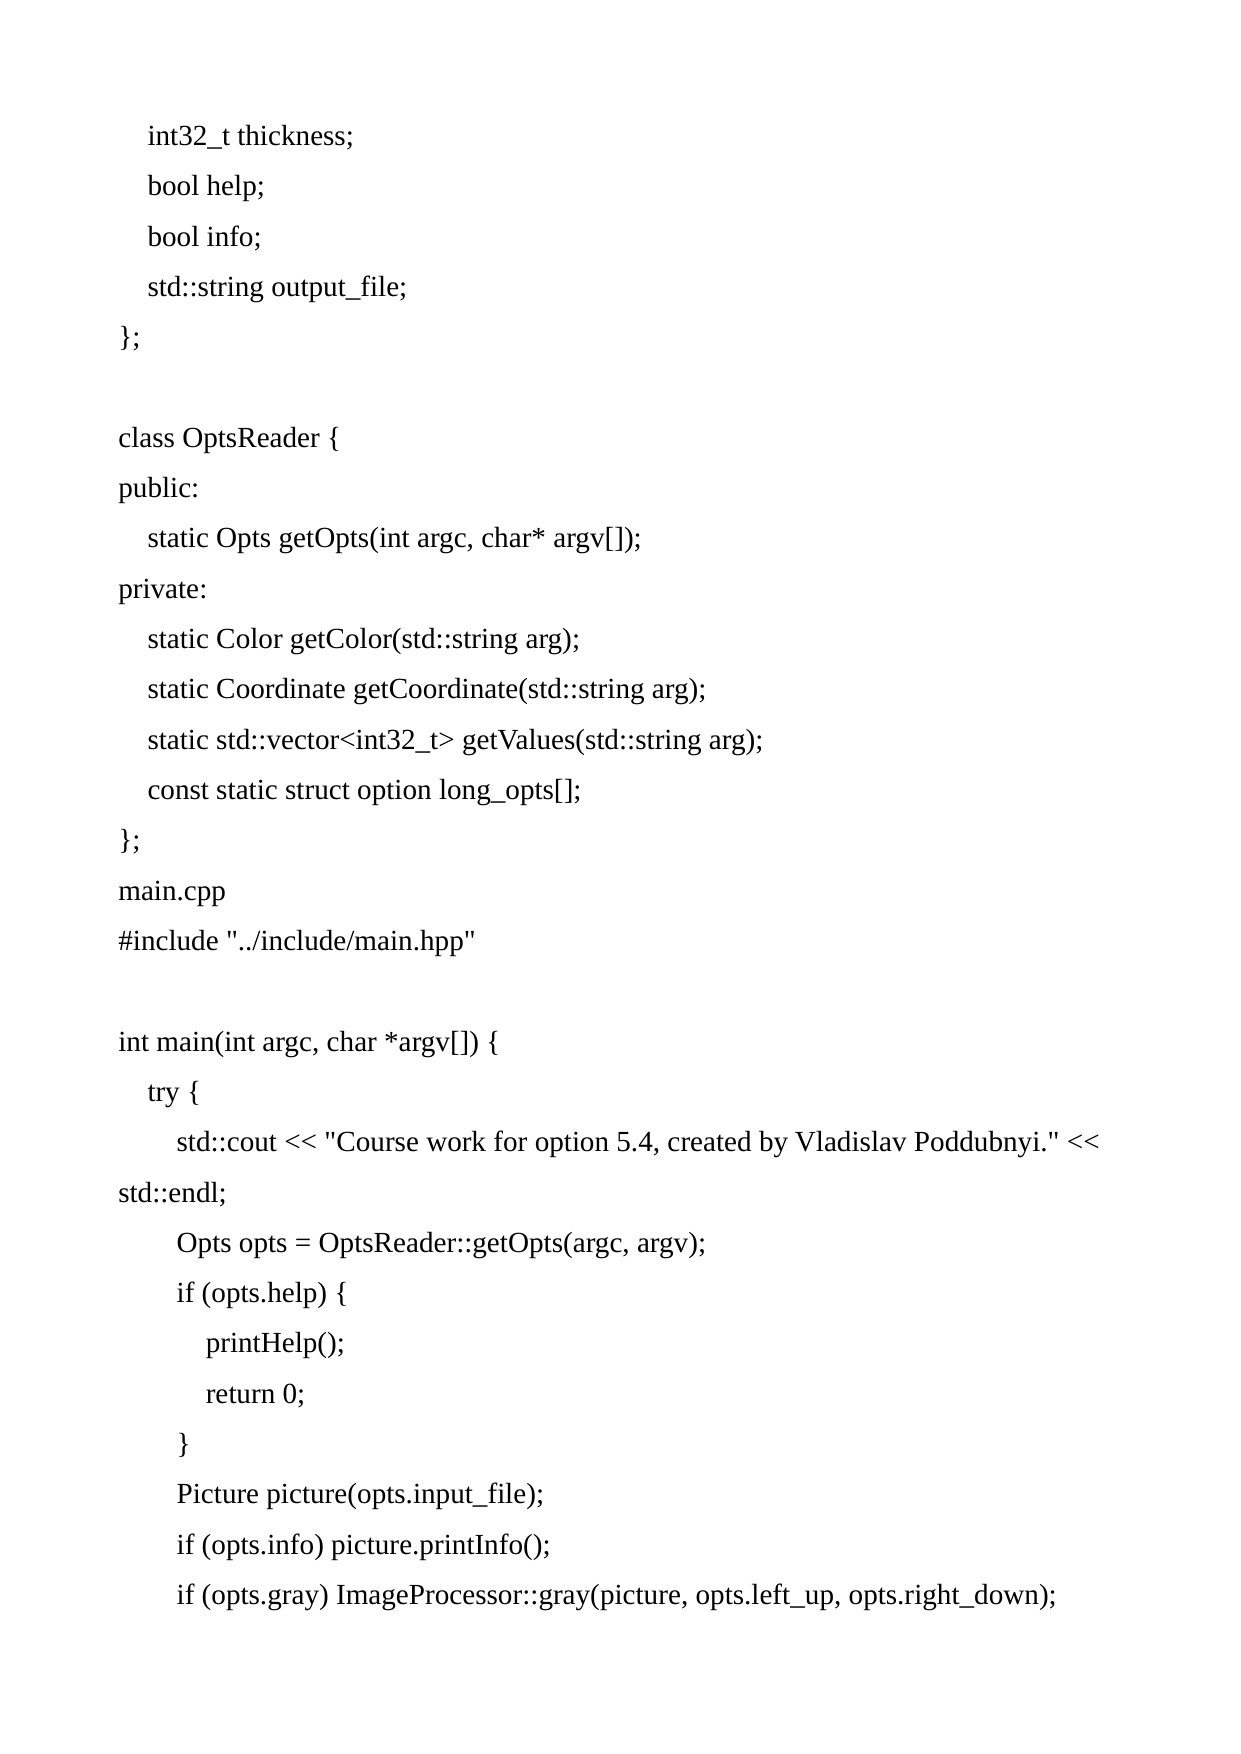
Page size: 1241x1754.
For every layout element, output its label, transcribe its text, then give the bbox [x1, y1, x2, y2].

text try { [118, 1074, 1122, 1108]
text const static struct option long_opts[]; [118, 772, 1122, 806]
text static Coordinate getCoordinate(std::string arg); [118, 672, 1122, 705]
text static Color getColor(std::string arg); [118, 621, 1122, 655]
text if (opts.info) picture.printInfo(); [118, 1527, 1122, 1560]
text Picture picture(opts.input_file); [118, 1477, 1122, 1510]
text }; [118, 822, 1122, 856]
text class OptsReader { [118, 420, 1122, 453]
text if (opts.gray) ImageProcessor::gray(picture, opts.left_up, opts.right_down); [118, 1577, 1122, 1611]
text printHelp(); [118, 1326, 1122, 1359]
text private: [118, 571, 1122, 604]
text std::cout << "Course work for option 5.4, created by Vladislav Poddubnyi." << std::endl; [118, 1124, 1122, 1208]
text #include "../include/main.hpp" [118, 923, 1122, 957]
text static Opts getOpts(int argc, char* argv[]); [118, 521, 1122, 554]
text Opts opts = OptsReader::getOpts(argc, argv); [118, 1225, 1122, 1258]
text int32_t thickness; [118, 118, 1122, 152]
text } [118, 1426, 1122, 1460]
text bool help; [118, 168, 1122, 202]
text main.cpp [118, 873, 1122, 906]
text public: [118, 470, 1122, 504]
text if (opts.help) { [118, 1275, 1122, 1309]
text static std::vector<int32_t> getValues(std::string arg); [118, 722, 1122, 755]
text std::string output_file; [118, 269, 1122, 303]
text int main(int argc, char *argv[]) { [118, 1024, 1122, 1057]
text return 0; [118, 1376, 1122, 1409]
text bool info; [118, 219, 1122, 252]
text }; [118, 319, 1122, 353]
